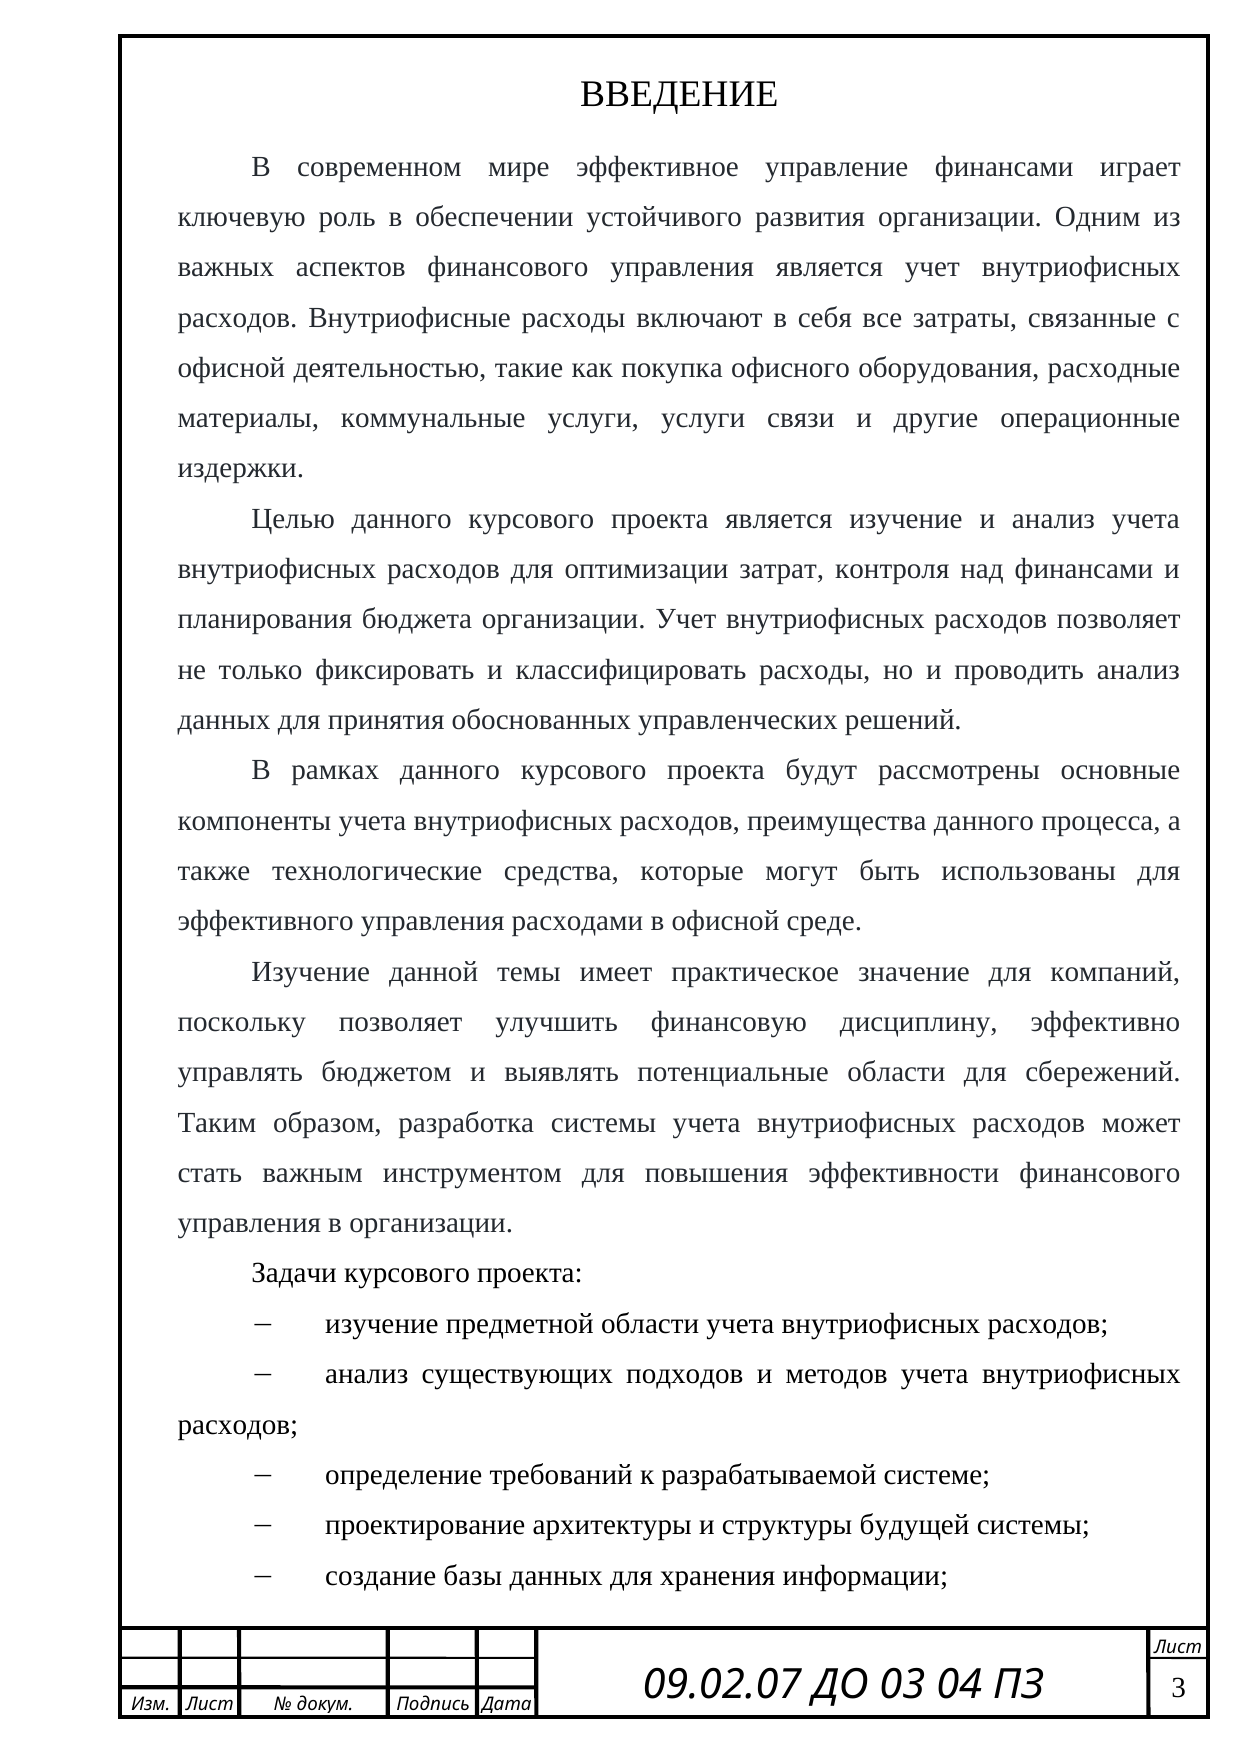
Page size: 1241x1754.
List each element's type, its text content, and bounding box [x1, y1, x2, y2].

text В современном мире эффективное управление финансами играет ключевую роль в обеспечении устойчивого развития организации. Одним из важных аспектов финансового управления является учет внутриофисных расходов. Внутриофисные расходы включают в себя все затраты, связанные с офисной деятельностью, такие как покупка офисного оборудования, расходные материалы, коммунальные услуги, услуги связи и другие операционные издержки. [177, 149, 1181, 484]
list проектирование архитектуры и структуры будущей системы; [177, 1507, 1181, 1541]
list определение требований к разрабатываемой системе; [177, 1457, 1181, 1491]
text Целью данного курсового проекта является изучение и анализ учета внутриофисных расходов для оптимизации затрат, контроля над финансами и планирования бюджета организации. Учет внутриофисных расходов позволяет не только фиксировать и классифицировать расходы, но и проводить анализ данных для принятия обоснованных управленческих решений. [177, 501, 1181, 736]
text Задачи курсового проекта: [177, 1256, 1181, 1289]
list анализ существующих подходов и методов учета внутриофисных расходов; [177, 1356, 1181, 1440]
list изучение предметной области учета внутриофисных расходов; [177, 1306, 1181, 1339]
subtitle ВВЕДЕНИЕ [177, 72, 1181, 115]
list создание базы данных для хранения информации; [177, 1558, 1181, 1592]
text В рамках данного курсового проекта будут рассмотрены основные компоненты учета внутриофисных расходов, преимущества данного процесса, а также технологические средства, которые могут быть использованы для эффективного управления расходами в офисной среде. [177, 752, 1181, 937]
text Изучение данной темы имеет практическое значение для компаний, поскольку позволяет улучшить финансовую дисциплину, эффективно управлять бюджетом и выявлять потенциальные области для сбережений. Таким образом, разработка системы учета внутриофисных расходов может стать важным инструментом для повышения эффективности финансового управления в организации. [177, 954, 1181, 1239]
